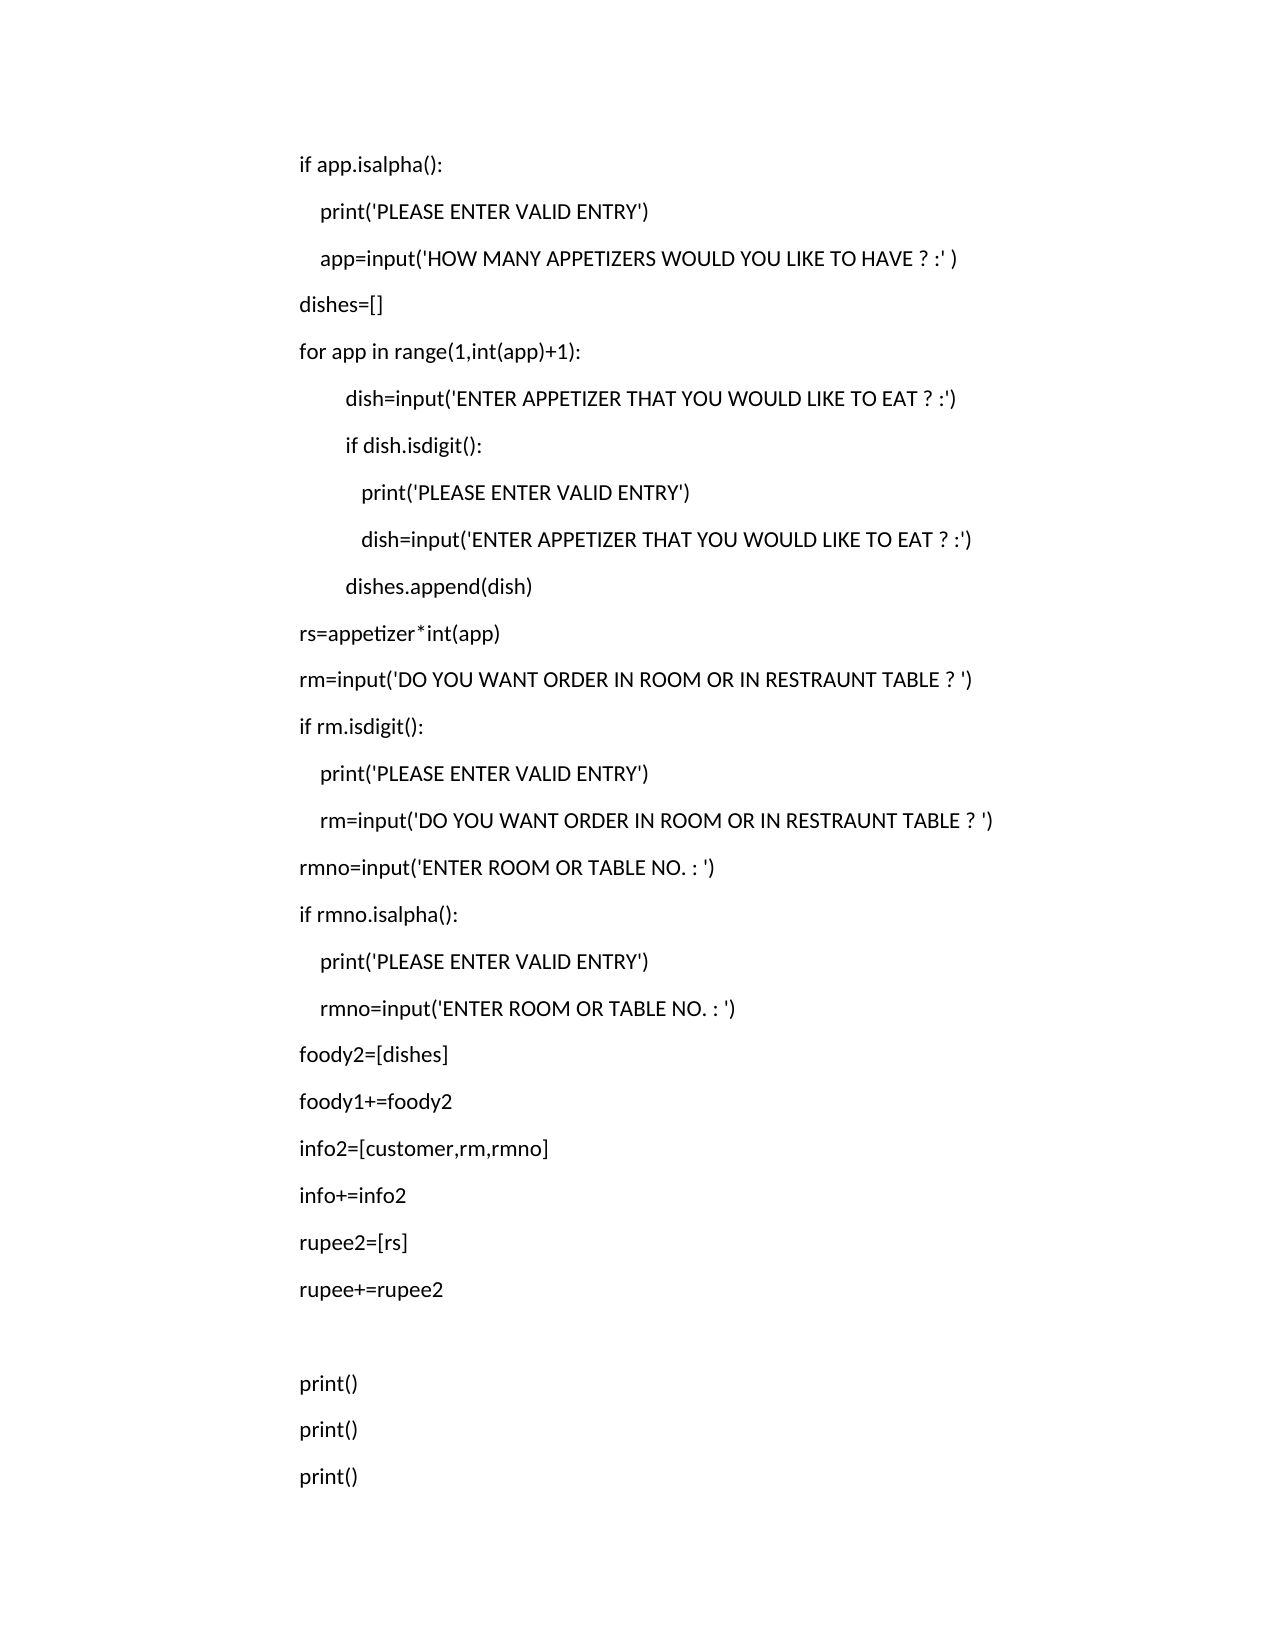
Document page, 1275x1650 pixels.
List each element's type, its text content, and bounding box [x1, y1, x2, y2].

text print('PLEASE ENTER VALID ENTRY') [150, 947, 1125, 975]
text rupee2=[rs] [150, 1228, 1125, 1256]
text rs=appetizer*int(app) [150, 619, 1125, 647]
text dish=input('ENTER APPETIZER THAT YOU WOULD LIKE TO EAT ? :') [150, 525, 1125, 553]
text rm=input('DO YOU WANT ORDER IN ROOM OR IN RESTRAUNT TABLE ? ') [150, 666, 1125, 694]
text print('PLEASE ENTER VALID ENTRY') [150, 197, 1125, 225]
text if rmno.isalpha(): [150, 900, 1125, 928]
text dish=input('ENTER APPETIZER THAT YOU WOULD LIKE TO EAT ? :') [150, 384, 1125, 412]
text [150, 244, 1125, 272]
text rmno=input('ENTER ROOM OR TABLE NO. : ') [150, 853, 1125, 881]
text rmno=input('ENTER ROOM OR TABLE NO. : ') [150, 994, 1125, 1022]
text info+=info2 [150, 1181, 1125, 1209]
text print() [150, 1462, 1125, 1491]
text rupee+=rupee2 [150, 1275, 1125, 1303]
text if app.isalpha(): [150, 150, 1125, 178]
text foody1+=foody2 [150, 1087, 1125, 1116]
text dishes.append(dish) [150, 572, 1125, 600]
text info2=[customer,rm,rmno] [150, 1134, 1125, 1162]
text foody2=[dishes] [150, 1041, 1125, 1069]
text for app in range(1,int(app)+1): [150, 337, 1125, 366]
text print() [150, 1369, 1125, 1397]
text rm=input('DO YOU WANT ORDER IN ROOM OR IN RESTRAUNT TABLE ? ') [150, 806, 1125, 834]
text if dish.isdigit(): [150, 431, 1125, 459]
text dishes=[] [150, 291, 1125, 319]
text print('PLEASE ENTER VALID ENTRY') [150, 759, 1125, 787]
text print('PLEASE ENTER VALID ENTRY') [150, 478, 1125, 506]
text if rm.isdigit(): [150, 712, 1125, 741]
text print() [150, 1416, 1125, 1444]
